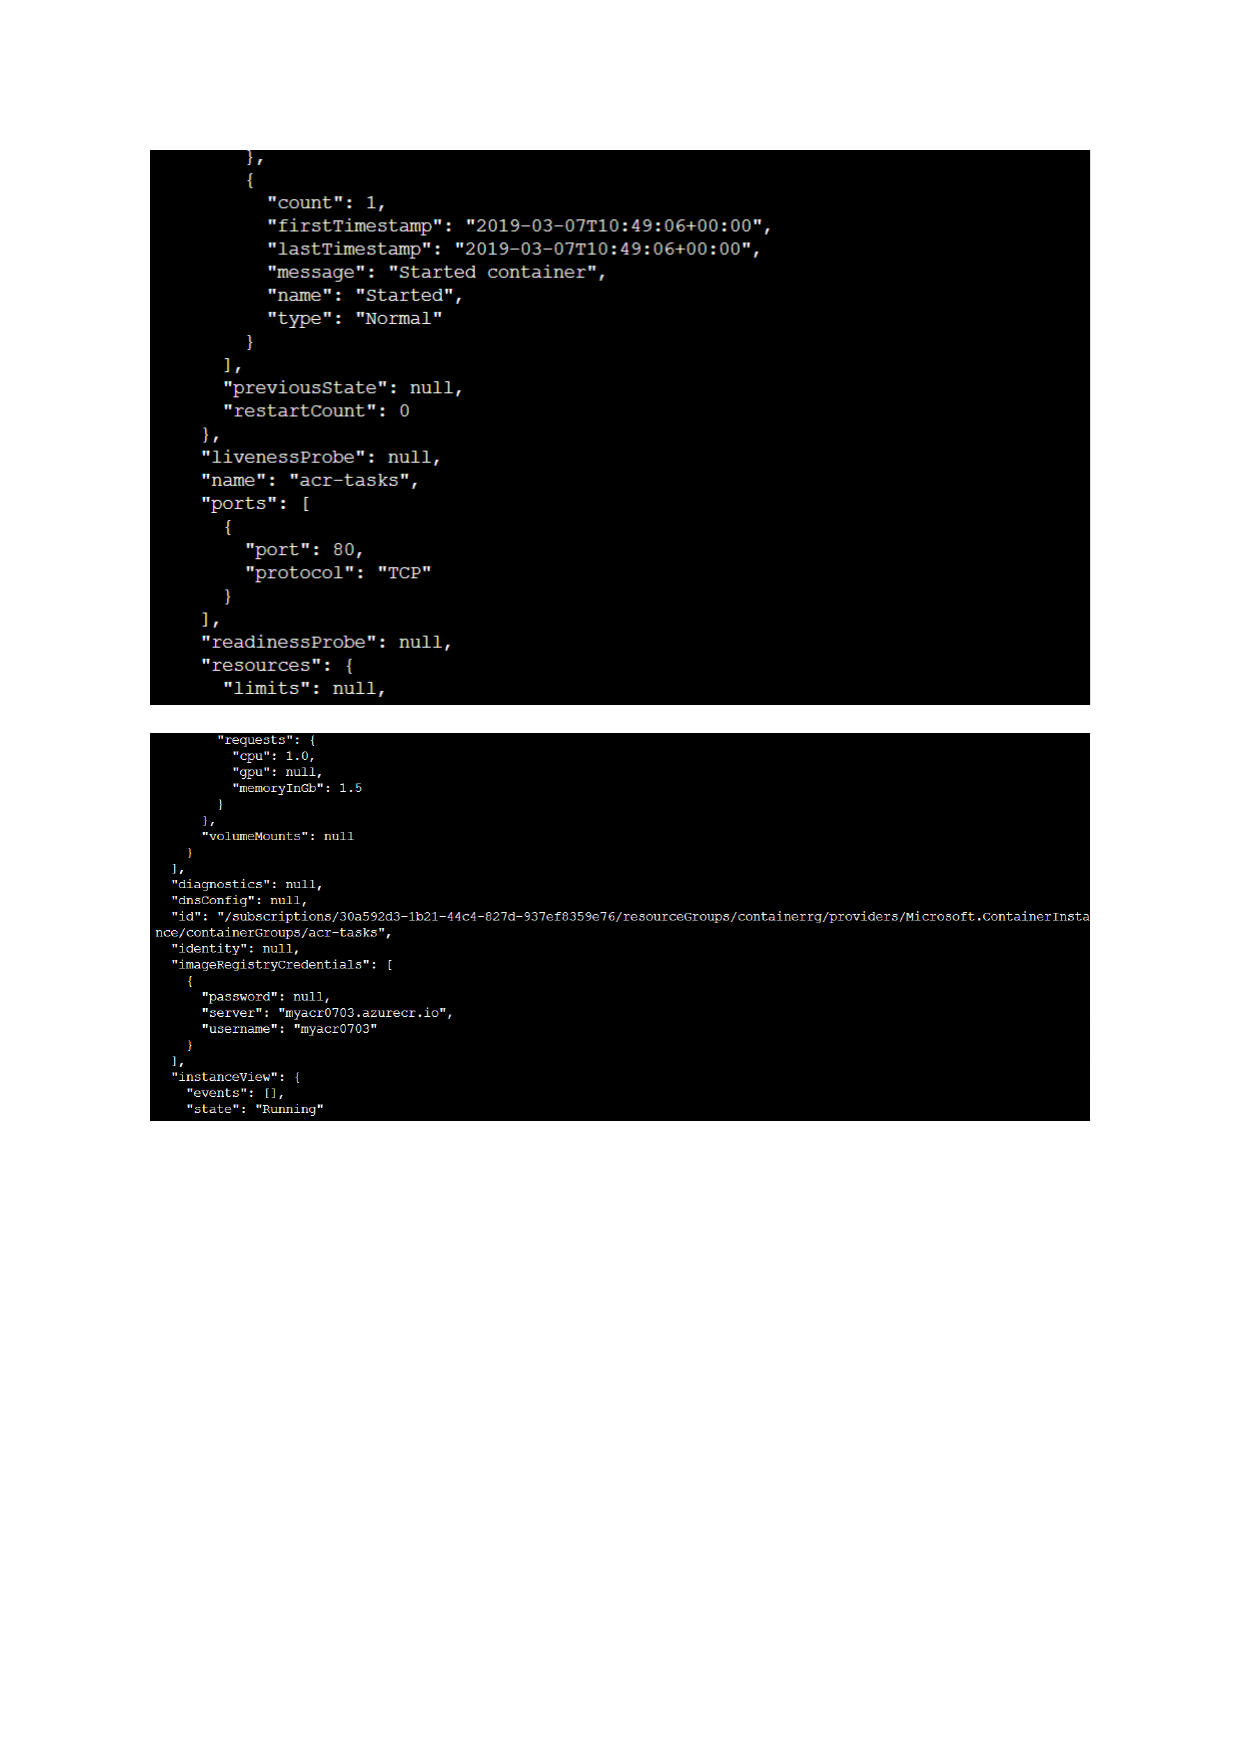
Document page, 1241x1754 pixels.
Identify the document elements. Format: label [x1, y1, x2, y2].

picture [150, 150, 1091, 705]
picture [150, 733, 1091, 1121]
